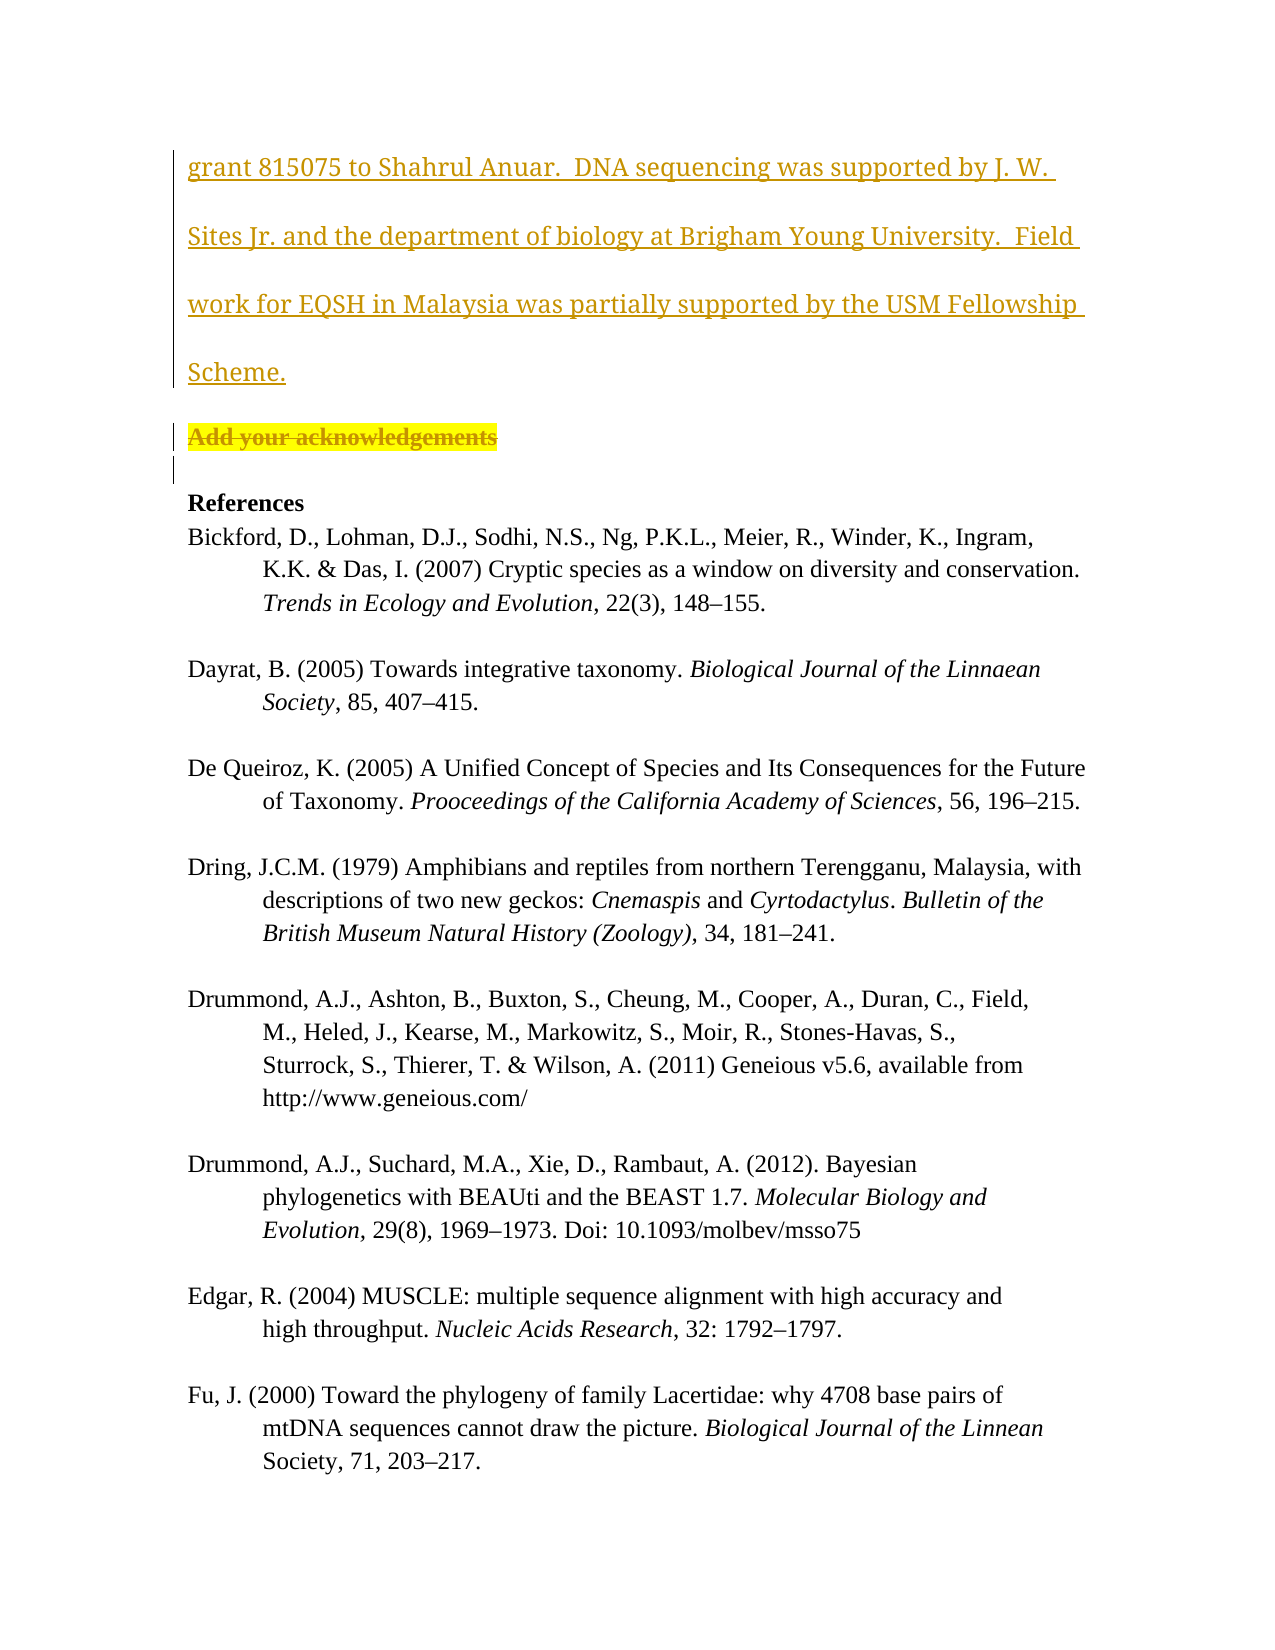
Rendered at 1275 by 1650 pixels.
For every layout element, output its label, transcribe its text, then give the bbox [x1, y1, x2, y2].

text References [187, 488, 1087, 517]
text De Queiroz, K. (2005) A Unified Concept of Species and Its Consequences for the Future of Taxonomy. Prooceedings of the California Academy of Sciences, 56, 196–215. [187, 753, 1087, 814]
text Dayrat, B. (2005) Towards integrative taxonomy. Biological Journal of the Linnaean Society, 85, 407–415. [187, 654, 1087, 715]
text Edgar, R. (2004) MUSCLE: multiple sequence alignment with high accuracy and high throughput. Nucleic Acids Research, 32: 1792–1797. [187, 1281, 1050, 1343]
text Drummond, A.J., Ashton, B., Buxton, S., Cheung, M., Cooper, A., Duran, C., Field, M., Heled, J., Kearse, M., Markowitz, S., Moir, R., Stones-Havas, S., Sturrock, S., Thierer, T. & Wilson, A. (2011) Geneious v5.6, available from http://www.geneious.com/ [187, 984, 1050, 1112]
text Dring, J.C.M. (1979) Amphibians and reptiles from northern Terengganu, Malaysia, with descriptions of two new geckos: Cnemaspis and Cyrtodactylus. Bulletin of the British Museum Natural History (Zoology), 34, 181–241. [187, 852, 1087, 947]
text Bickford, D., Lohman, D.J., Sodhi, N.S., Ng, P.K.L., Meier, R., Winder, K., Ingram, K.K. & Das, I. (2007) Cryptic species as a window on diversity and conservation. Trends in Ecology and Evolution, 22(3), 148–155. [187, 522, 1087, 616]
